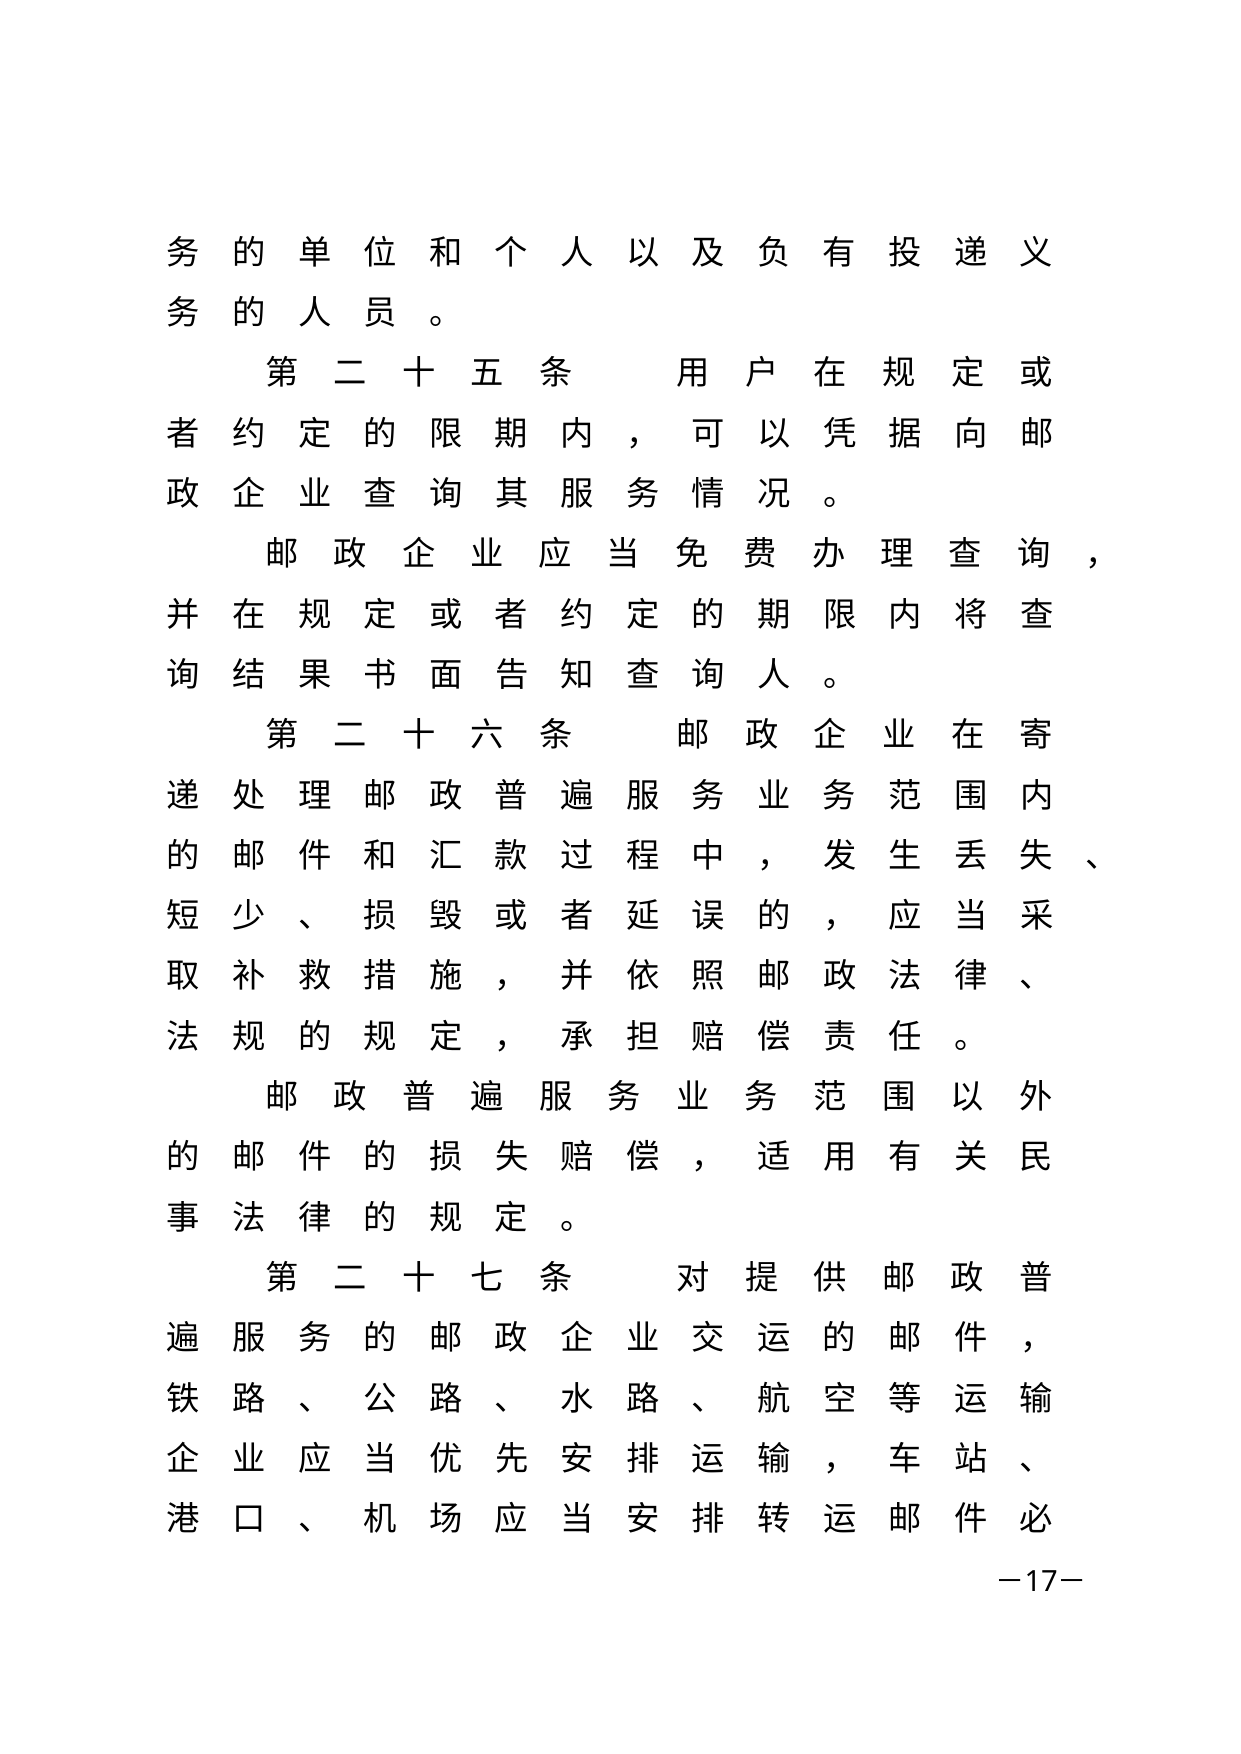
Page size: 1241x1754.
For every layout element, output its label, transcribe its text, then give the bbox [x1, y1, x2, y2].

text 第二十五条 用户在规定或者约定的限期内，可以凭据向邮政企业查询其服务情况。 [167, 340, 1085, 521]
text 前款规定适用于代办邮政业务的单位和个人以及负有投递义务的人员。 [167, 219, 1085, 340]
text 邮政普遍服务业务范围以外的邮件的损失赔偿，适用有关民事法律的规定。 [167, 1064, 1085, 1245]
text 第二十七条 对提供邮政普遍服务的邮政企业交运的邮件，铁路、公路、水路、航空等运输企业应当优先安排运输，车站、港口、机场应当安排转运邮件必要的装卸场所和出入通道，保证邮件优先安全发运。邮政企业在上述场所进行转运作业时，应当遵守有关安全规定，并与承运企业签订运邮合同。 [167, 1245, 1085, 1546]
text 第二十六条 邮政企业在寄递处理邮政普遍服务业务范围内的邮件和汇款过程中，发生丢失、短少、损毁或者延误的，应当采取补救措施，并依照邮政法律、法规的规定，承担赔偿责任。 [167, 702, 1085, 1064]
text 邮政企业应当免费办理查询，并在规定或者约定的期限内将查询结果书面告知查询人。 [167, 521, 1085, 702]
